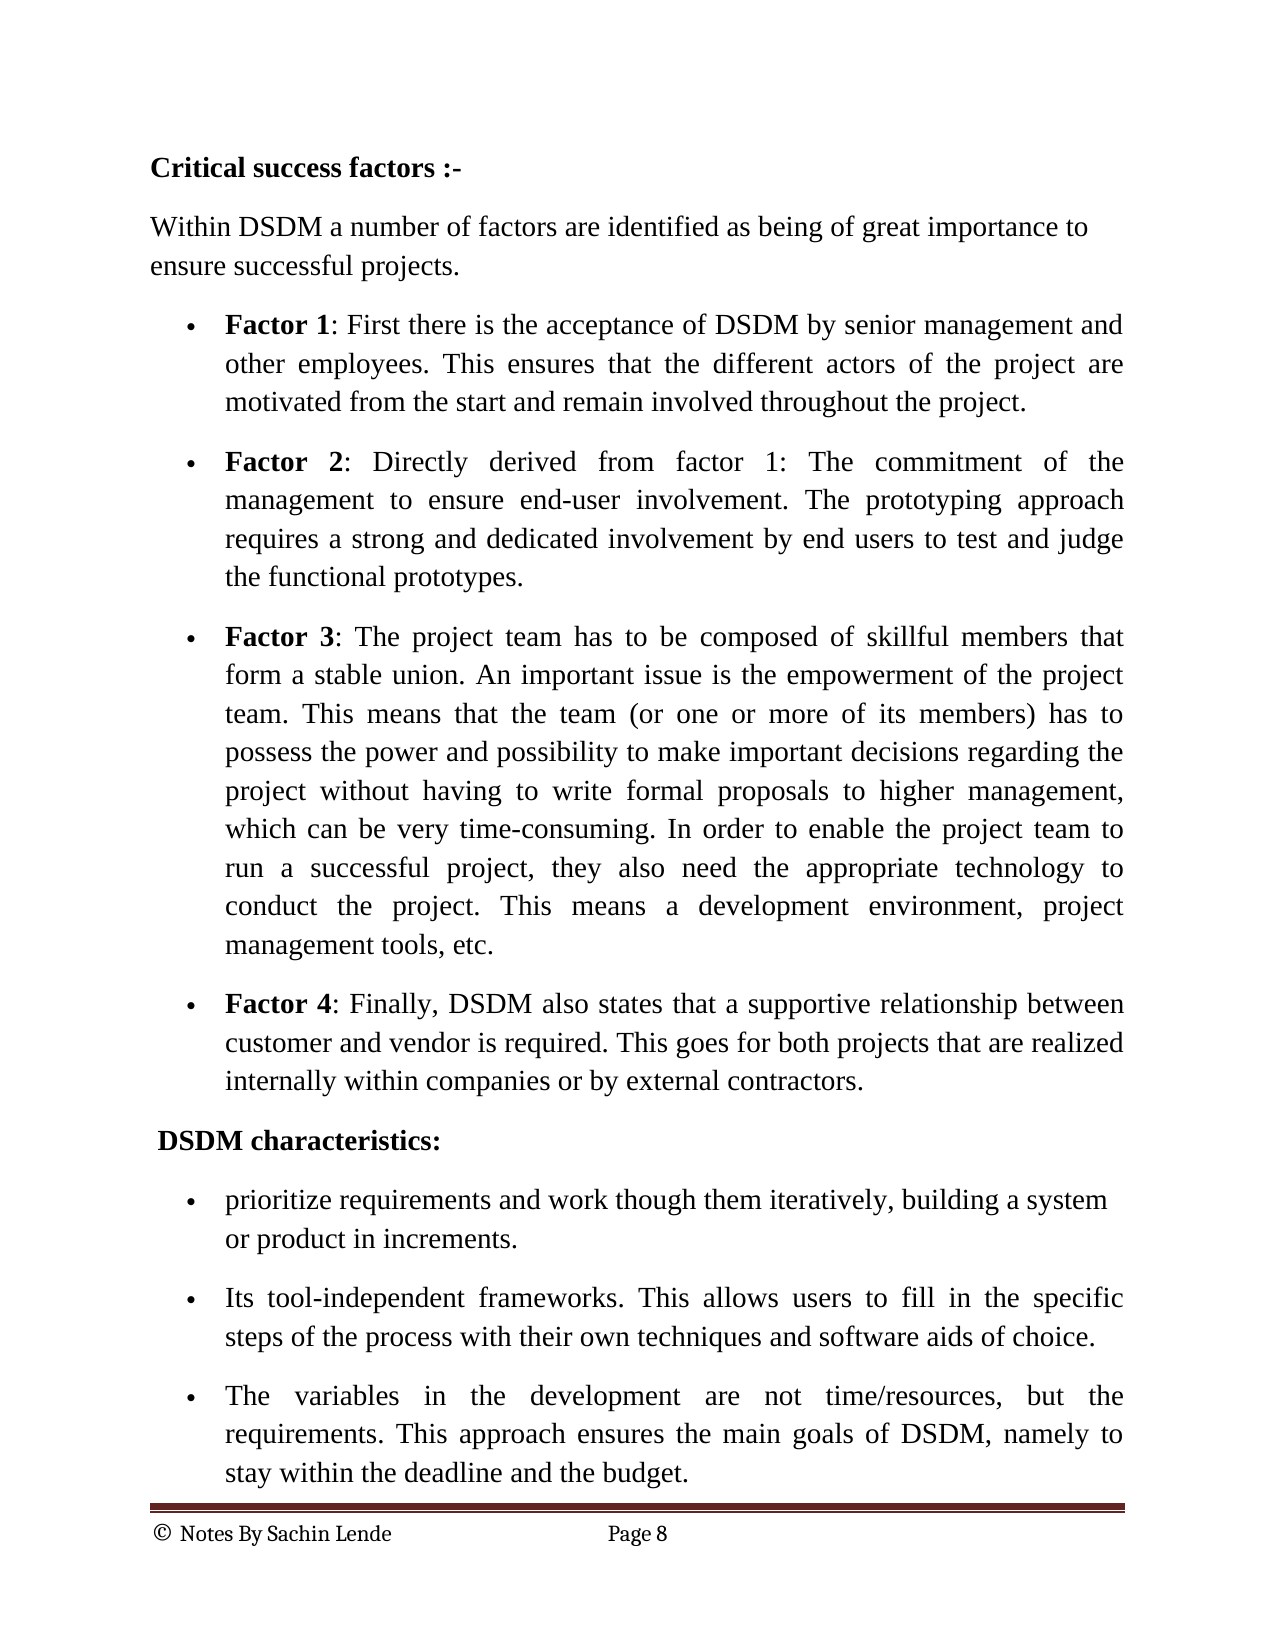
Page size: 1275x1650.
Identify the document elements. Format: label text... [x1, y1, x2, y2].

text Within DSDM a number of factors are identified as being of great importance to ensure successful projects. [150, 209, 1125, 281]
list The variables in the development are not time/resources, but the requirements. This approach ensures the main goals of DSDM, namely to stay within the deadline and the budget. [187, 1378, 1125, 1489]
list Factor 4: Finally, DSDM also states that a supportive relationship between customer and vendor is required. This goes for both projects that are realized internally within companies or by external contractors. [187, 986, 1125, 1097]
list Factor 2: Directly derived from factor 1: The commitment of the management to ensure end-user involvement. The prototyping approach requires a strong and dedicated involvement by end users to test and judge the functional prototypes. [187, 444, 1125, 593]
list Factor 3: The project team has to be composed of skillful members that form a stable union. An important issue is the empowerment of the project team. This means that the team (or one or more of its members) has to possess the power and possibility to make important decisions regarding the project without having to write formal proposals to higher management, which can be very time-consuming. In order to enable the project team to run a successful project, they also need the appropriate technology to conduct the project. This means a development environment, project management tools, etc. [187, 619, 1125, 961]
text Critical success factors :- [150, 150, 1125, 183]
text DSDM characteristics: [150, 1123, 1125, 1156]
list prioritize requirements and work though them iteratively, building a system or product in increments. [187, 1182, 1125, 1254]
list Its tool-independent frameworks. This allows users to fill in the specific steps of the process with their own techniques and software aids of choice. [187, 1280, 1125, 1352]
list Factor 1: First there is the acceptance of DSDM by senior management and other employees. This ensures that the different actors of the project are motivated from the start and remain involved throughout the project. [187, 307, 1125, 418]
